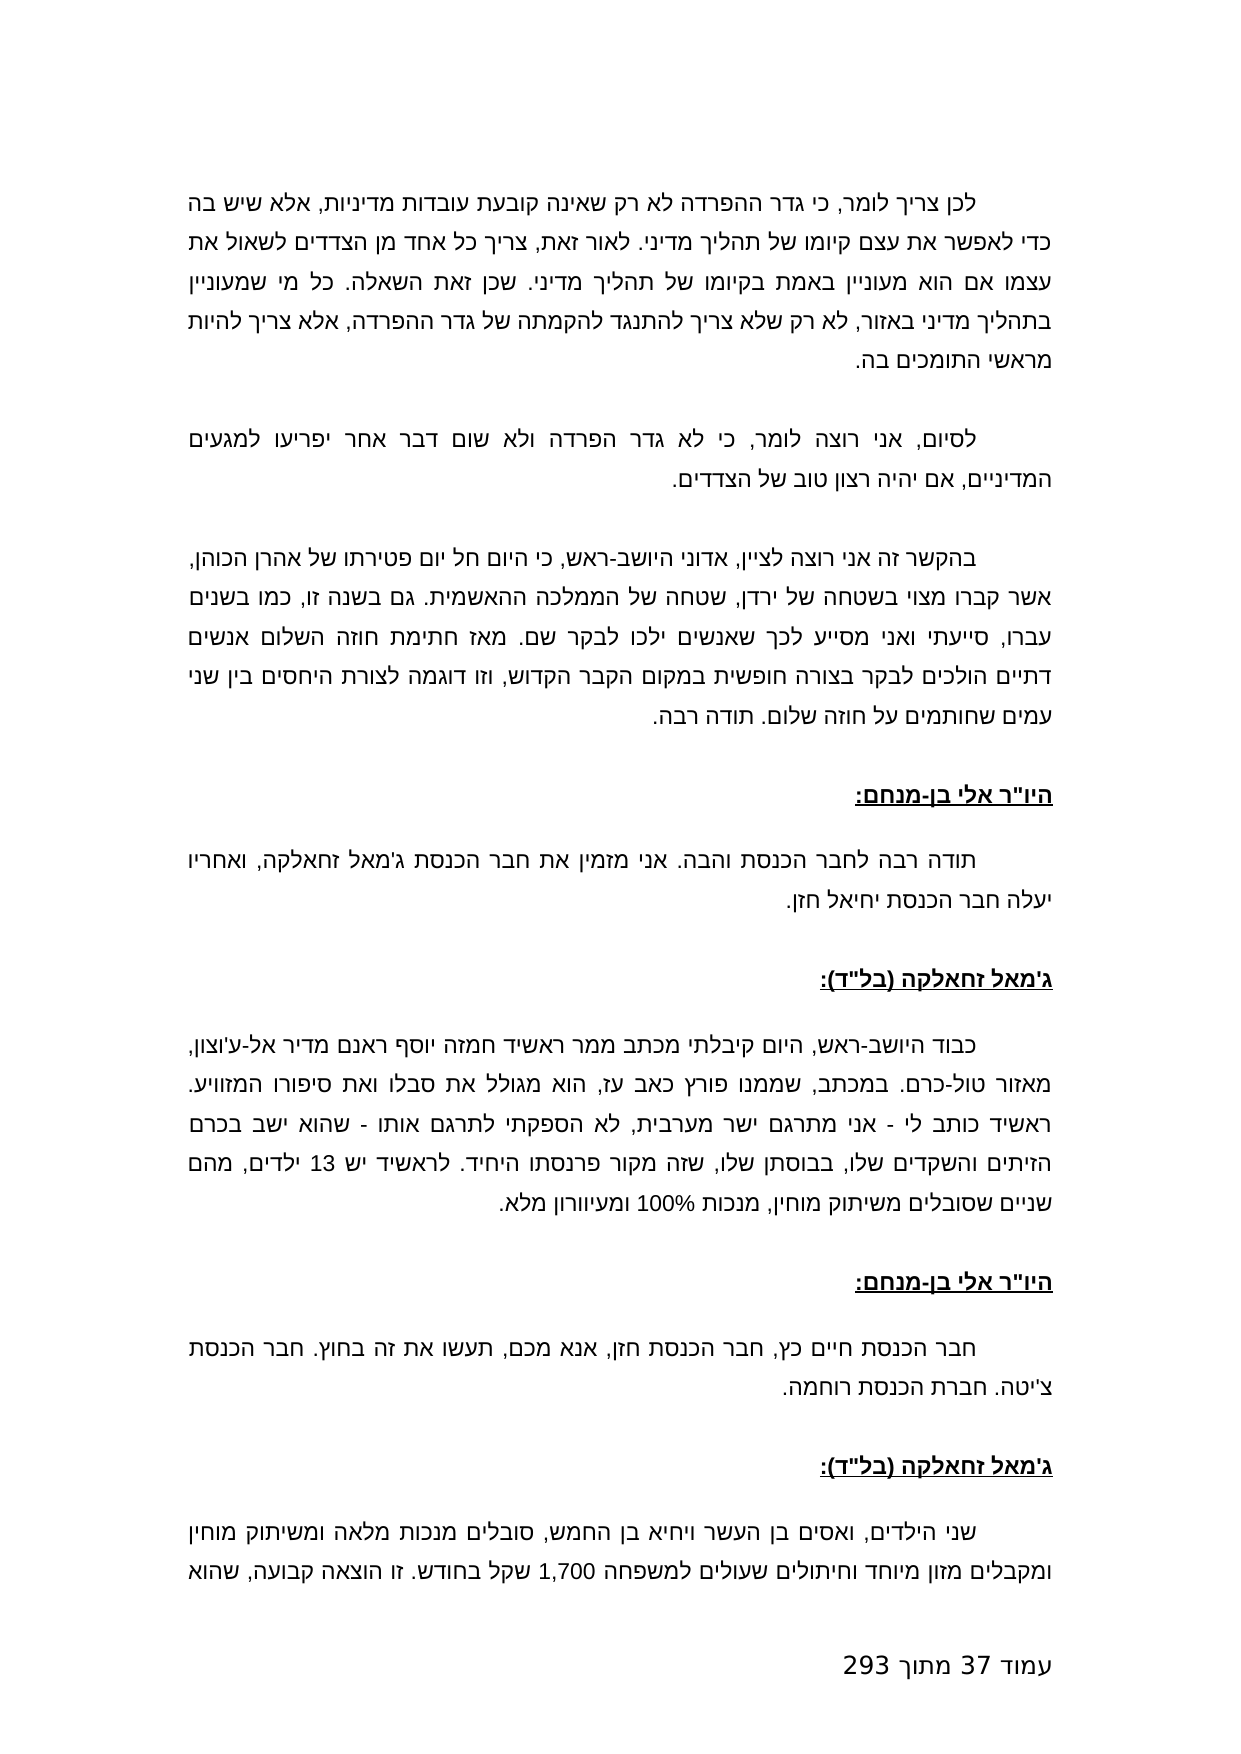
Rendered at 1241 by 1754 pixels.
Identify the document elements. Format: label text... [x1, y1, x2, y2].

text היו"ר אלי בן-מנחם: [187, 782, 1053, 808]
text כבוד היושב-ראש, היום קיבלתי מכתב ממר ראשיד חמזה יוסף ראנם מדיר אל-ע'וצון, מאזור טול-כרם. במכתב, שממנו פורץ כאב עז, הוא מגולל את סבלו ואת סיפורו המזוויע. ראשיד כותב לי - אני מתרגם ישר מערבית, לא הספקתי לתרגם אותו - שהוא ישב בכרם הזיתים והשקדים שלו, בבוסתן שלו, שזה מקור פרנסתו היחיד. לראשיד יש 13 ילדים, מהם שניים שסובלים משיתוק מוחין, מנכות 100% ומעיוורון מלא. [187, 1032, 1053, 1216]
text לכן צריך לומר, כי גדר ההפרדה לא רק שאינה קובעת עובדות מדיניות, אלא שיש בה כדי לאפשר את עצם קיומו של תהליך מדיני. לאור זאת, צריך כל אחד מן הצדדים לשאול את עצמו אם הוא מעוניין באמת בקיומו של תהליך מדיני. שכן זאת השאלה. כל מי שמעוניין בתהליך מדיני באזור, לא רק שלא צריך להתנגד להקמתה של גדר ההפרדה, אלא צריך להיות מראשי התומכים בה. [187, 189, 1053, 374]
text חבר הכנסת חיים כץ, חבר הכנסת חזן, אנא מכם, תעשו את זה בחוץ. חבר הכנסת צ'יטה. חברת הכנסת רוחמה. [187, 1334, 1053, 1400]
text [187, 1519, 1053, 1584]
text בהקשר זה אני רוצה לציין, אדוני היושב-ראש, כי היום חל יום פטירתו של אהרן הכוהן, אשר קברו מצוי בשטחה של ירדן, שטחה של הממלכה ההאשמית. גם בשנה זו, כמו בשנים עברו, סייעתי ואני מסייע לכך שאנשים ילכו לבקר שם. מאז חתימת חוזה השלום אנשים דתיים הולכים לבקר בצורה חופשית במקום הקבר הקדוש, וזו דוגמה לצורת היחסים בין שני עמים שחותמים על חוזה שלום. תודה רבה. [187, 545, 1053, 729]
text היו"ר אלי בן-מנחם: [187, 1269, 1053, 1295]
text לסיום, אני רוצה לומר, כי לא גדר הפרדה ולא שום דבר אחר יפריעו למגעים המדיניים, אם יהיה רצון טוב של הצדדים. [187, 426, 1053, 492]
text תודה רבה לחבר הכנסת והבה. אני מזמין את חבר הכנסת ג'מאל זחאלקה, ואחריו יעלה חבר הכנסת יחיאל חזן. [187, 847, 1053, 913]
text ג'מאל זחאלקה (בל"ד): [187, 1453, 1053, 1479]
text ג'מאל זחאלקה (בל"ד): [187, 966, 1053, 992]
